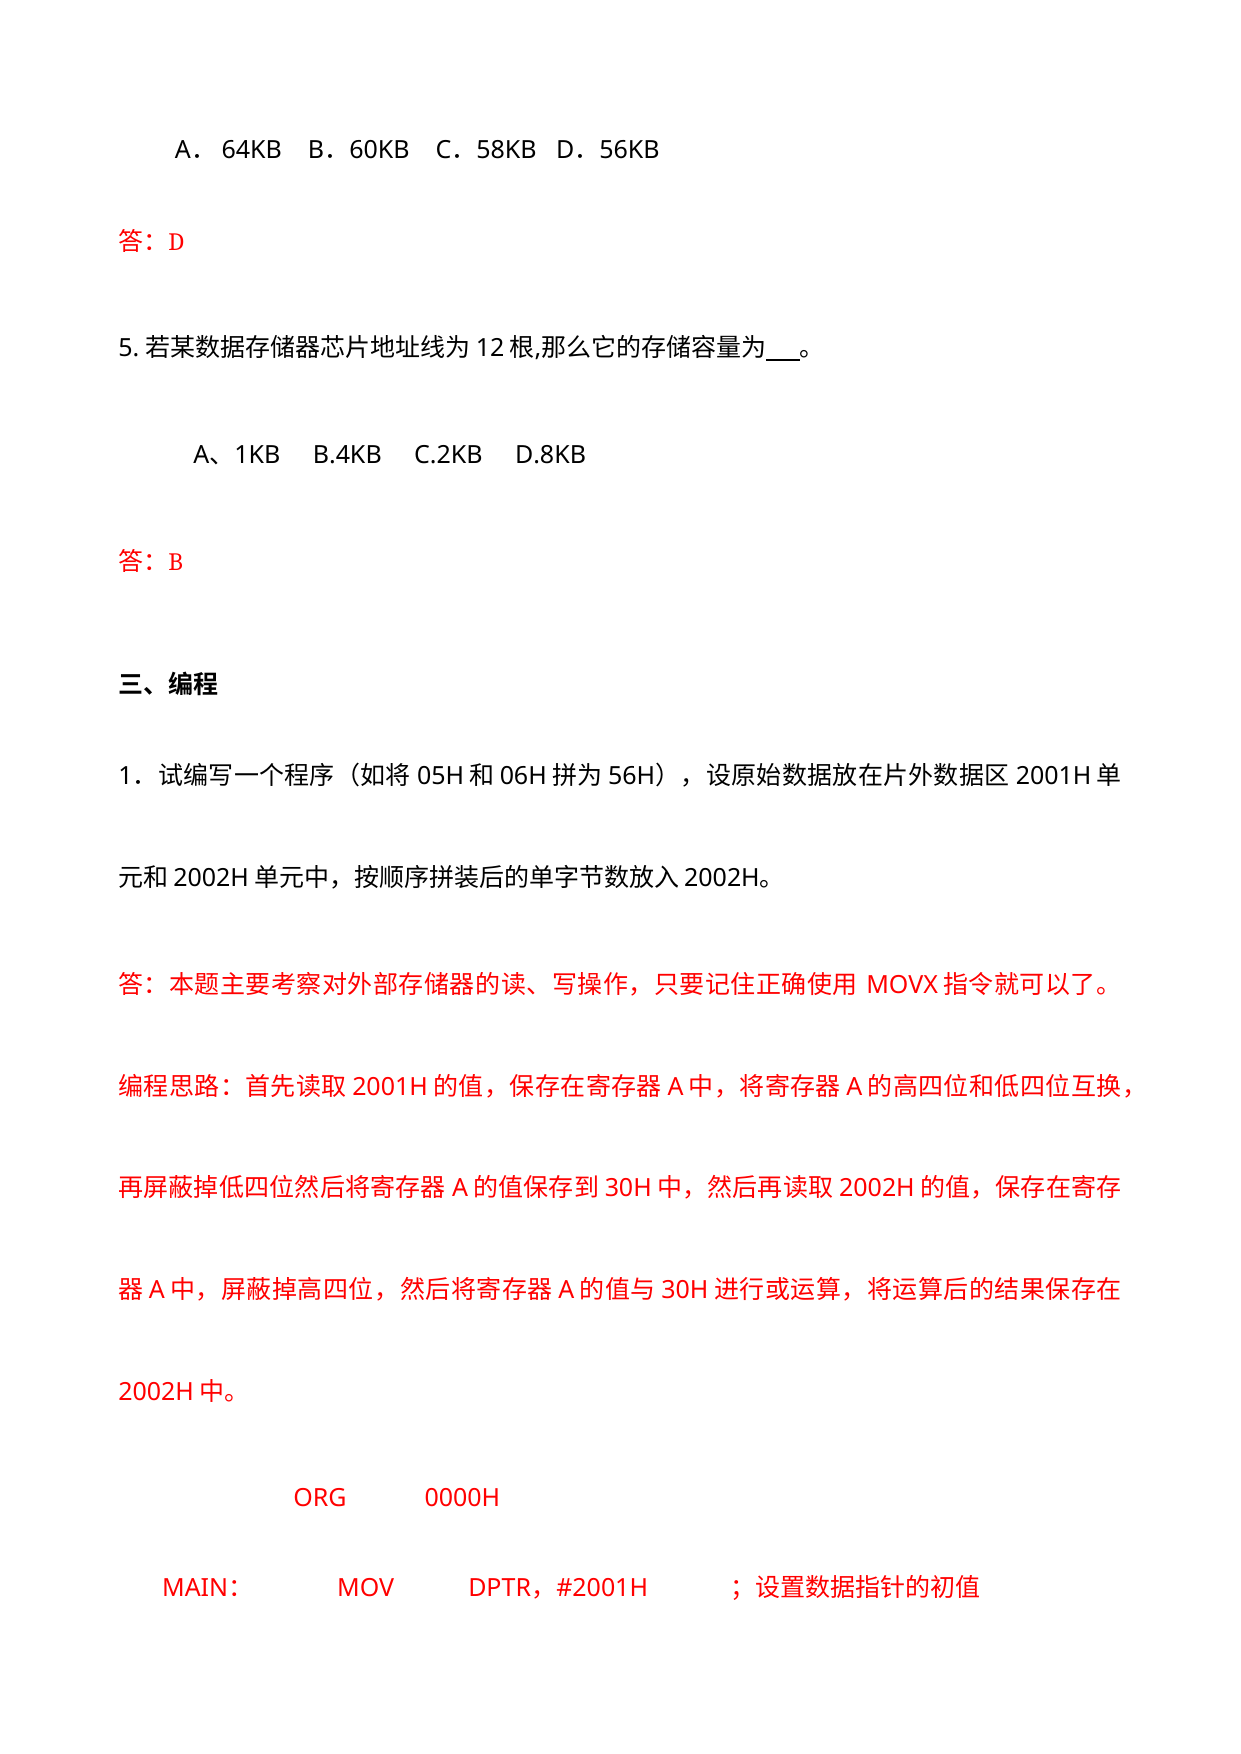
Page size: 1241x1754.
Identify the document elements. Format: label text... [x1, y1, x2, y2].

text ORG 0000H [118, 1463, 1122, 1531]
text 5. 若某数据存储器芯片地址线为12根,那么它的存储容量为 。 [118, 312, 1078, 380]
text A． 64KB B．60KB C．58KB D．56KB [118, 130, 1122, 166]
text 1．试编写一个程序（如将05H和06H拼为56H），设原始数据放在片外数据区2001H单元和2002H单元中，按顺序拼装后的单字节数放入2002H。 [118, 739, 1122, 909]
text 答：B [118, 526, 1122, 594]
text A、1KB B.4KB C.2KB D.8KB [118, 419, 1078, 487]
text 答：本题主要考察对外部存储器的读、写操作，只要记住正确使用MOVX指令就可以了。编程思路：首先读取2001H的值，保存在寄存器A中，将寄存器A的高四位和低四位互换，再屏蔽掉低四位然后将寄存器A的值保存到30H中，然后再读取2002H的值，保存在寄存器A中，屏蔽掉高四位，然后将寄存器A的值与30H进行或运算，将运算后的结果保存在2002H中。 [118, 948, 1122, 1424]
text 答：D [118, 205, 1122, 273]
text 三、编程 [118, 633, 1122, 701]
text MAIN： MOV DPTR，#2001H ；设置数据指针的初值 [118, 1551, 1122, 1619]
